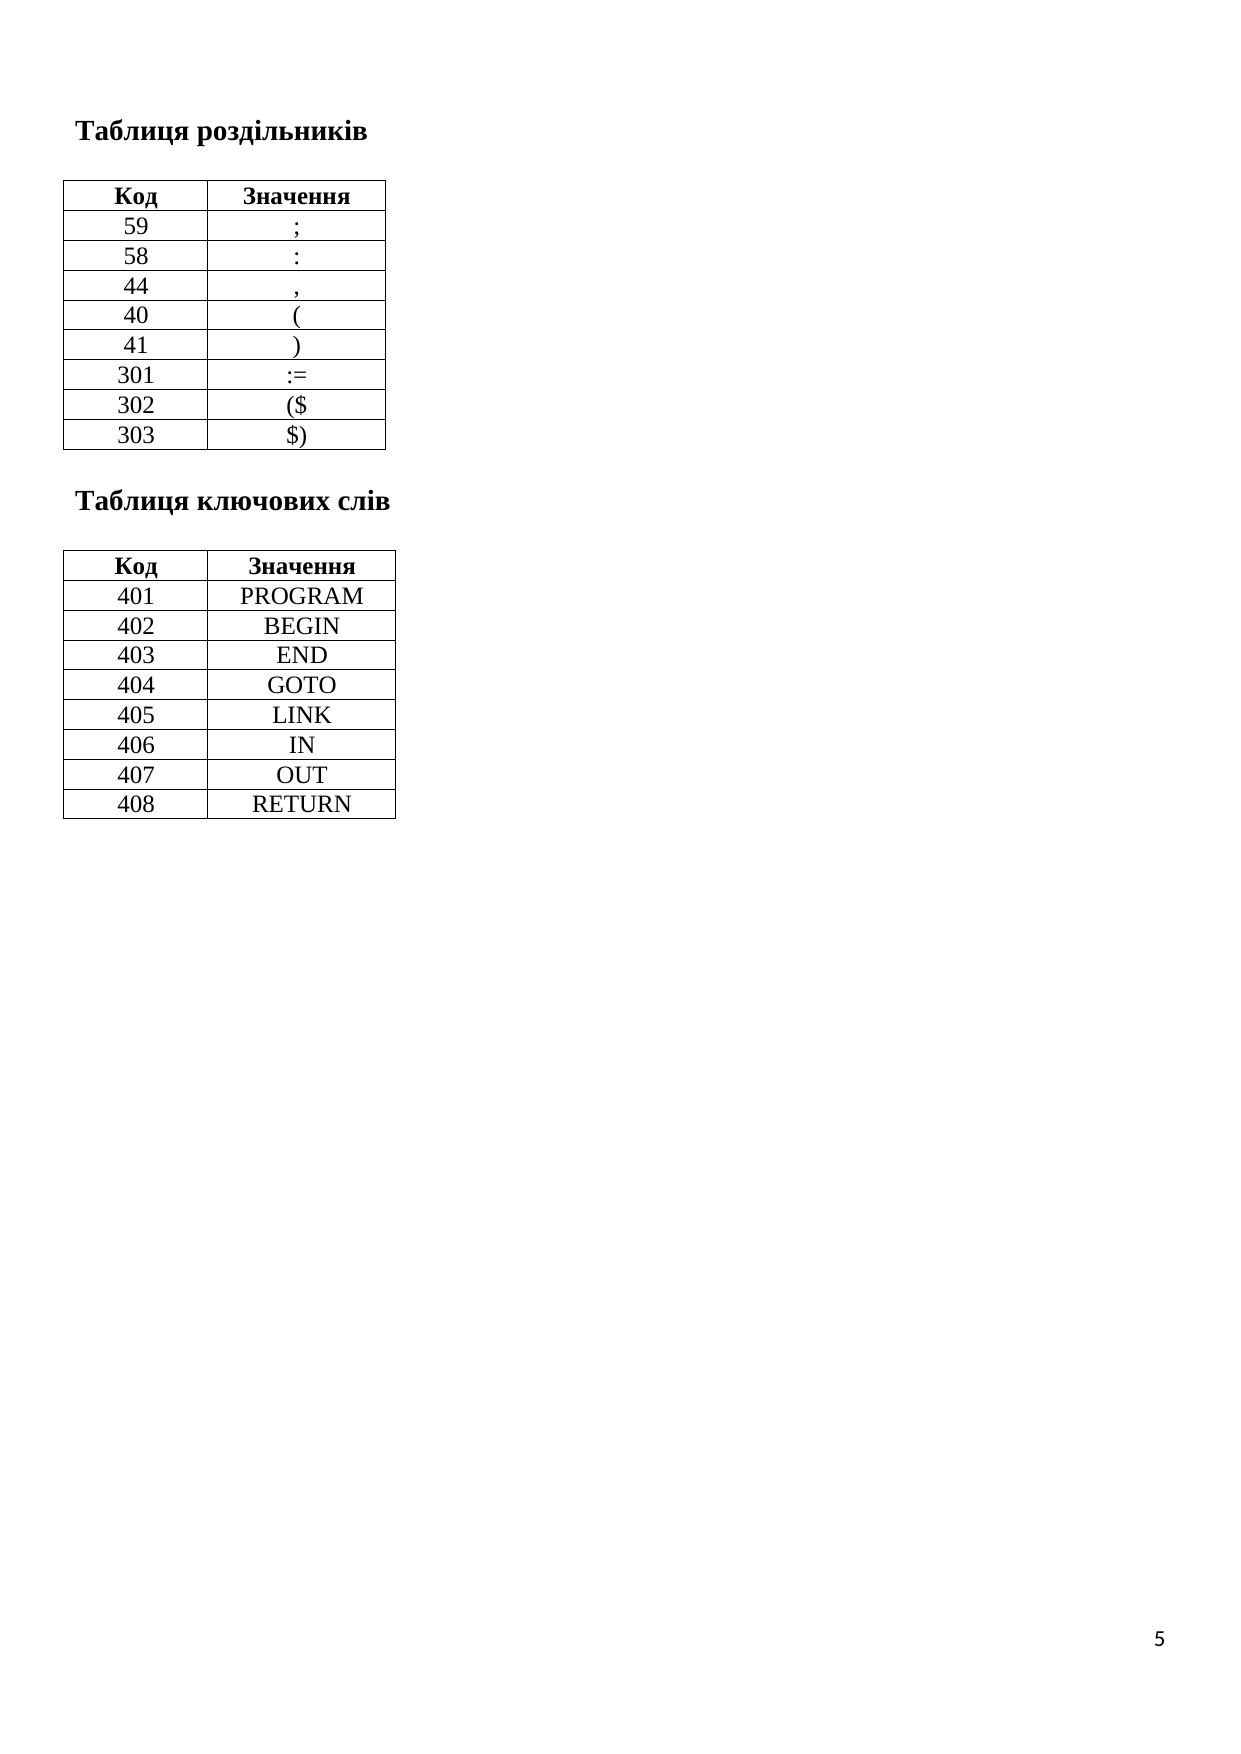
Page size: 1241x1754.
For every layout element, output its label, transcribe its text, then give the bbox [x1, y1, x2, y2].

table_cell , [208, 271, 385, 299]
table_cell ) [208, 330, 385, 359]
table_cell GOTO [208, 670, 395, 699]
table_cell ($ [208, 390, 385, 419]
table_cell LINK [208, 700, 395, 729]
table_cell 403 [64, 641, 207, 669]
table_header Код [64, 181, 207, 210]
table_cell : [208, 241, 385, 270]
table_cell 407 [64, 760, 207, 788]
table_cell ; [208, 211, 385, 240]
table_cell ( [208, 301, 385, 329]
table_cell := [208, 360, 385, 389]
table_cell 401 [64, 581, 207, 610]
table_cell 302 [64, 390, 207, 419]
table_cell RETURN [208, 790, 395, 818]
table_cell 59 [64, 211, 207, 240]
table_cell 58 [64, 241, 207, 270]
table_cell 408 [64, 790, 207, 818]
table_cell 44 [64, 271, 207, 299]
table_cell 303 [64, 420, 207, 448]
table_cell 41 [64, 330, 207, 359]
text Таблиця роздільників [75, 113, 1165, 147]
table_cell END [208, 641, 395, 669]
table_cell OUT [208, 760, 395, 788]
text Таблиця ключових слів [75, 483, 1165, 517]
table_cell IN [208, 730, 395, 759]
table_cell BEGIN [208, 611, 395, 639]
table_cell 402 [64, 611, 207, 639]
table_header Код [64, 551, 207, 580]
table_cell 406 [64, 730, 207, 759]
table_cell PROGRAM [208, 581, 395, 610]
table_cell 405 [64, 700, 207, 729]
table_cell $) [208, 420, 385, 448]
table_cell 404 [64, 670, 207, 699]
table_cell 40 [64, 301, 207, 329]
table_header Значення [208, 551, 395, 580]
table_cell 301 [64, 360, 207, 389]
table_header Значення [208, 181, 385, 210]
